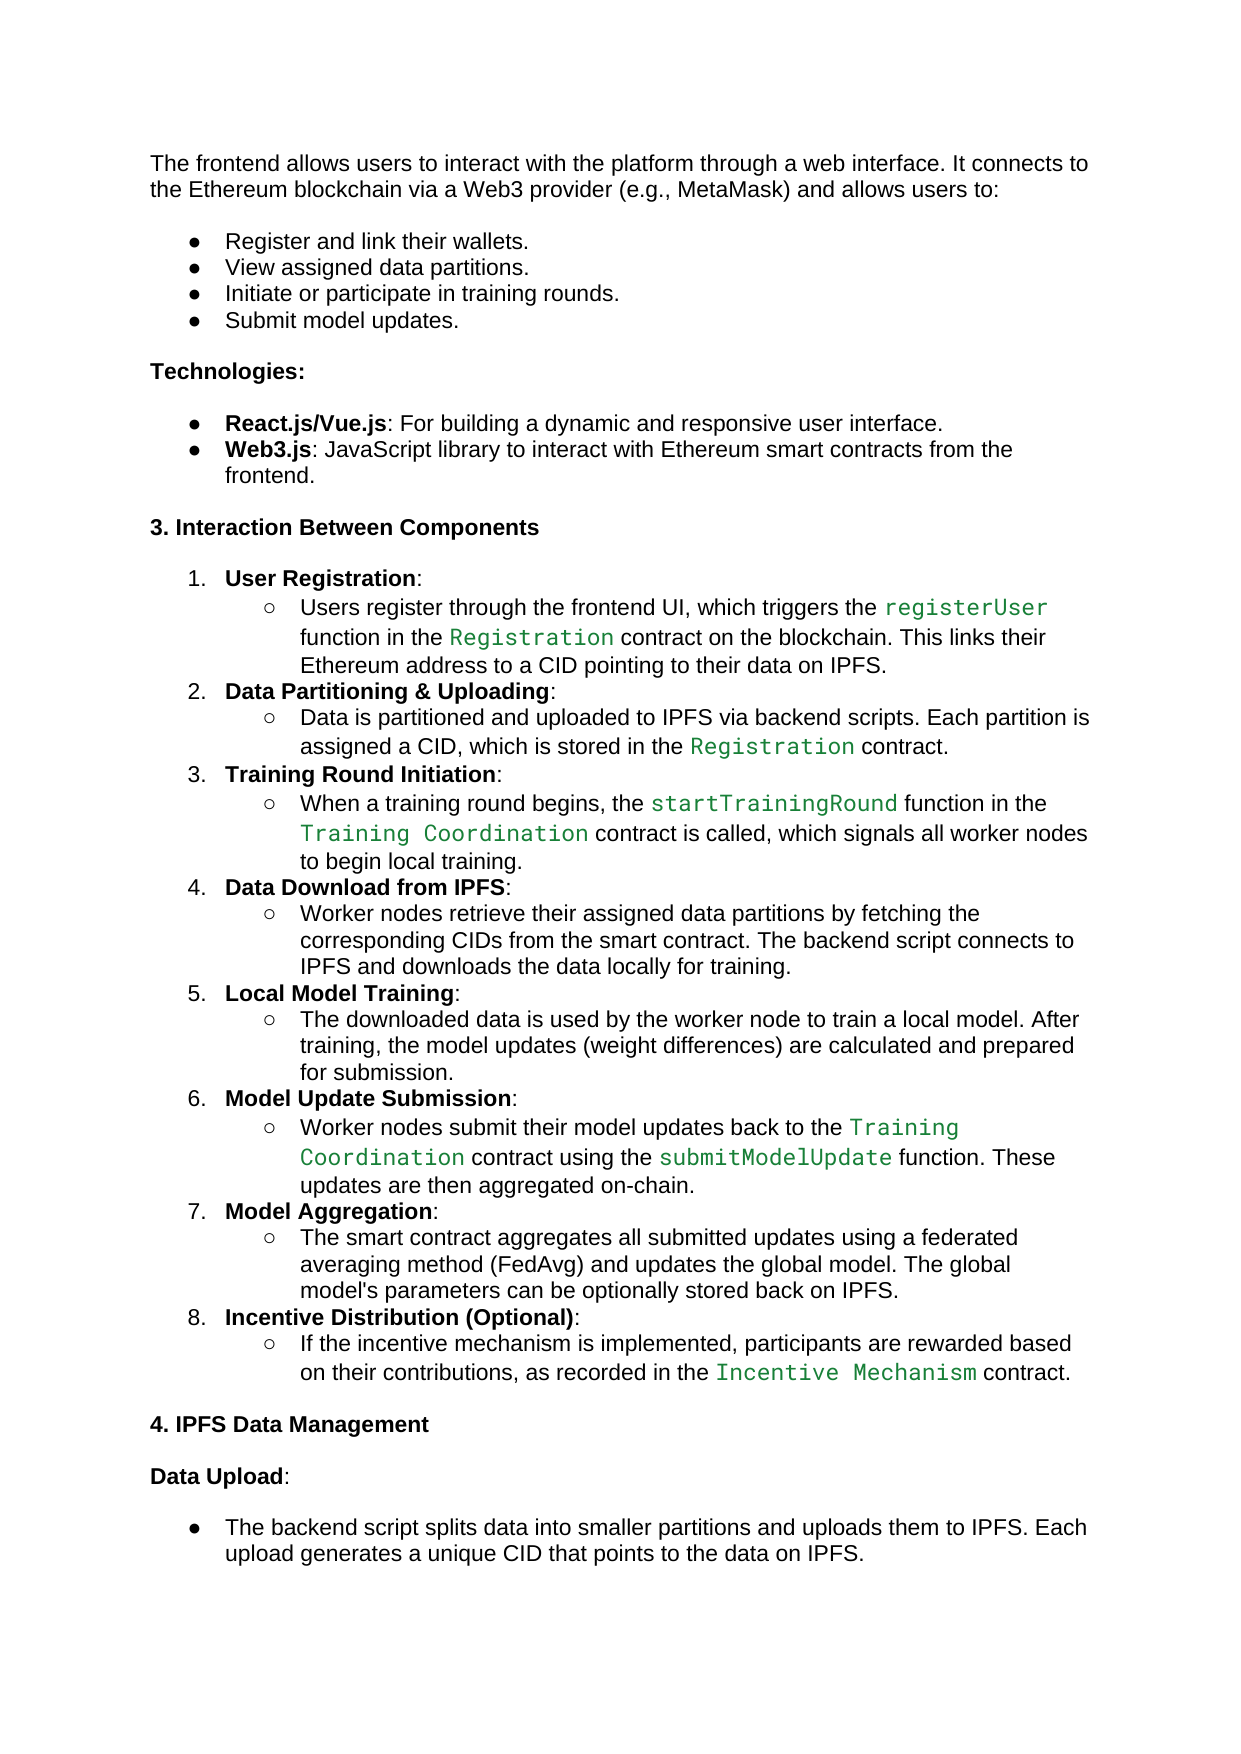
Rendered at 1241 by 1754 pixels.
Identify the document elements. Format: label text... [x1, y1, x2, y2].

list Worker nodes submit their model updates back to the Training Coordination contract using the submitModelUpdate function. These updates are then aggregated on-chain. [262, 1111, 1090, 1198]
list User Registration: [187, 565, 1090, 591]
text The frontend allows users to interact with the platform through a web interface. It connects to the Ethereum blockchain via a Web3 provider (e.g., MetaMask) and allows users to: [150, 150, 1090, 203]
list Initiate or participate in training rounds. [187, 280, 1090, 307]
list Users register through the frontend UI, which triggers the registerUser function in the Registration contract on the blockchain. This links their Ethereum address to a CID pointing to their data on IPFS. [262, 591, 1090, 678]
list Data is partitioned and uploaded to IPFS via backend scripts. Each partition is assigned a CID, which is stored in the Registration contract. [262, 704, 1090, 761]
list Data Partitioning & Uploading: [187, 678, 1090, 704]
text Technologies: [150, 358, 1090, 384]
list Submit model updates. [187, 307, 1090, 333]
list Model Update Submission: [187, 1085, 1090, 1111]
list Worker nodes retrieve their assigned data partitions by fetching the corresponding CIDs from the smart contract. The backend script connects to IPFS and downloads the data locally for training. [262, 900, 1090, 979]
subtitle 4. IPFS Data Management [150, 1411, 1090, 1438]
list React.js/Vue.js: For building a dynamic and responsive user interface. [187, 409, 1090, 436]
list Data Download from IPFS: [187, 874, 1090, 900]
list When a training round begins, the startTrainingRound function in the Training Coordination contract is called, which signals all worker nodes to begin local training. [262, 787, 1090, 874]
list Training Round Initiation: [187, 761, 1090, 787]
text Data Upload: [150, 1463, 1090, 1489]
list Local Model Training: [187, 979, 1090, 1006]
list View assigned data partitions. [187, 254, 1090, 280]
list Model Aggregation: [187, 1198, 1090, 1224]
subtitle 3. Interaction Between Components [150, 513, 1090, 540]
list Register and link their wallets. [187, 228, 1090, 254]
list Web3.js: JavaScript library to interact with Ethereum smart contracts from the frontend. [187, 436, 1090, 488]
list The downloaded data is used by the worker node to train a local model. After training, the model updates (weight differences) are calculated and prepared for submission. [262, 1006, 1090, 1085]
list The smart contract aggregates all submitted updates using a federated averaging method (FedAvg) and updates the global model. The global model's parameters can be optionally stored back on IPFS. [262, 1224, 1090, 1303]
list If the incentive mechanism is implemented, participants are rewarded based on their contributions, as recorded in the Incentive Mechanism contract. [262, 1330, 1090, 1386]
list Incentive Distribution (Optional): [187, 1303, 1090, 1330]
list The backend script splits data into smaller partitions and uploads them to IPFS. Each upload generates a unique CID that points to the data on IPFS. [187, 1514, 1090, 1567]
